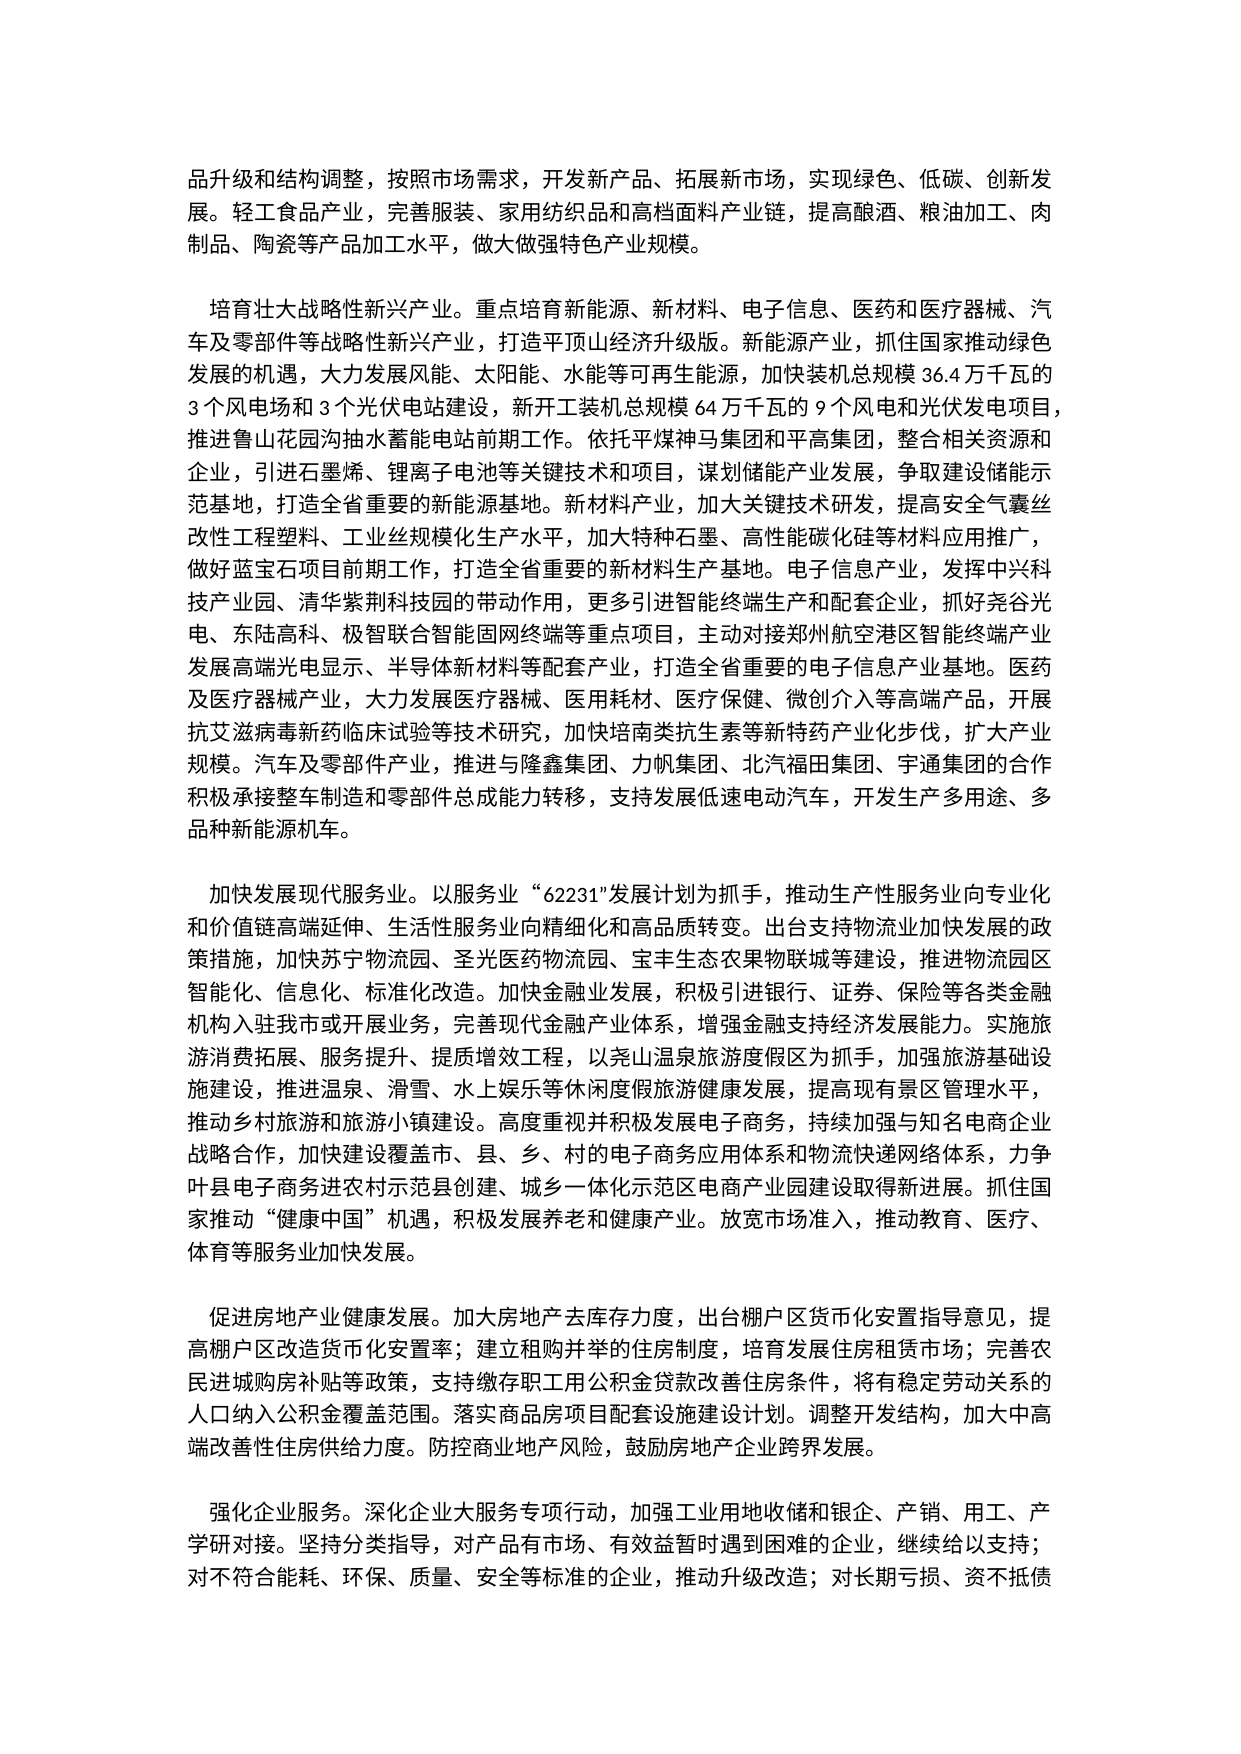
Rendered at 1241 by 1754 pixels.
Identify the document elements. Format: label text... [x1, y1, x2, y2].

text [187, 162, 1053, 259]
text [187, 1494, 1053, 1592]
text 培育壮大战略性新兴产业。重点培育新能源、新材料、电子信息、医药和医疗器械、汽车及零部件等战略性新兴产业，打造平顶山经济升级版。新能源产业，抓住国家推动绿色发展的机遇，大力发展风能、太阳能、水能等可再生能源，加快装机总规模36.4万千瓦的3个风电场和3个光伏电站建设，新开工装机总规模64万千瓦的9个风电和光伏发电项目，推进鲁山花园沟抽水蓄能电站前期工作。依托平煤神马集团和平高集团，整合相关资源和企业，引进石墨烯、锂离子电池等关键技术和项目，谋划储能产业发展，争取建设储能示范基地，打造全省重要的新能源基地。新材料产业，加大关键技术研发，提高安全气囊丝、改性工程塑料、工业丝规模化生产水平，加大特种石墨、高性能碳化硅等材料应用推广，做好蓝宝石项目前期工作，打造全省重要的新材料生产基地。电子信息产业，发挥中兴科技产业园、清华紫荆科技园的带动作用，更多引进智能终端生产和配套企业，抓好尧谷光电、东陆高科、极智联合智能固网终端等重点项目，主动对接郑州航空港区智能终端产业，发展高端光电显示、半导体新材料等配套产业，打造全省重要的电子信息产业基地。医药及医疗器械产业，大力发展医疗器械、医用耗材、医疗保健、微创介入等高端产品，开展抗艾滋病毒新药临床试验等技术研究，加快培南类抗生素等新特药产业化步伐，扩大产业规模。汽车及零部件产业，推进与隆鑫集团、力帆集团、北汽福田集团、宇通集团的合作，积极承接整车制造和零部件总成能力转移，支持发展低速电动汽车，开发生产多用途、多品种新能源机车。 [187, 292, 1053, 844]
text 促进房地产业健康发展。加大房地产去库存力度，出台棚户区货币化安置指导意见，提高棚户区改造货币化安置率；建立租购并举的住房制度，培育发展住房租赁市场；完善农民进城购房补贴等政策，支持缴存职工用公积金贷款改善住房条件，将有稳定劳动关系的人口纳入公积金覆盖范围。落实商品房项目配套设施建设计划。调整开发结构，加大中高端改善性住房供给力度。防控商业地产风险，鼓励房地产企业跨界发展。 [187, 1299, 1053, 1462]
text 加快发展现代服务业。以服务业“62231”发展计划为抓手，推动生产性服务业向专业化和价值链高端延伸、生活性服务业向精细化和高品质转变。出台支持物流业加快发展的政策措施，加快苏宁物流园、圣光医药物流园、宝丰生态农果物联城等建设，推进物流园区智能化、信息化、标准化改造。加快金融业发展，积极引进银行、证券、保险等各类金融机构入驻我市或开展业务，完善现代金融产业体系，增强金融支持经济发展能力。实施旅游消费拓展、服务提升、提质增效工程，以尧山温泉旅游度假区为抓手，加强旅游基础设施建设，推进温泉、滑雪、水上娱乐等休闲度假旅游健康发展，提高现有景区管理水平，推动乡村旅游和旅游小镇建设。高度重视并积极发展电子商务，持续加强与知名电商企业战略合作，加快建设覆盖市、县、乡、村的电子商务应用体系和物流快递网络体系，力争叶县电子商务进农村示范县创建、城乡一体化示范区电商产业园建设取得新进展。抓住国家推动“健康中国”机遇，积极发展养老和健康产业。放宽市场准入，推动教育、医疗、体育等服务业加快发展。 [187, 877, 1053, 1267]
